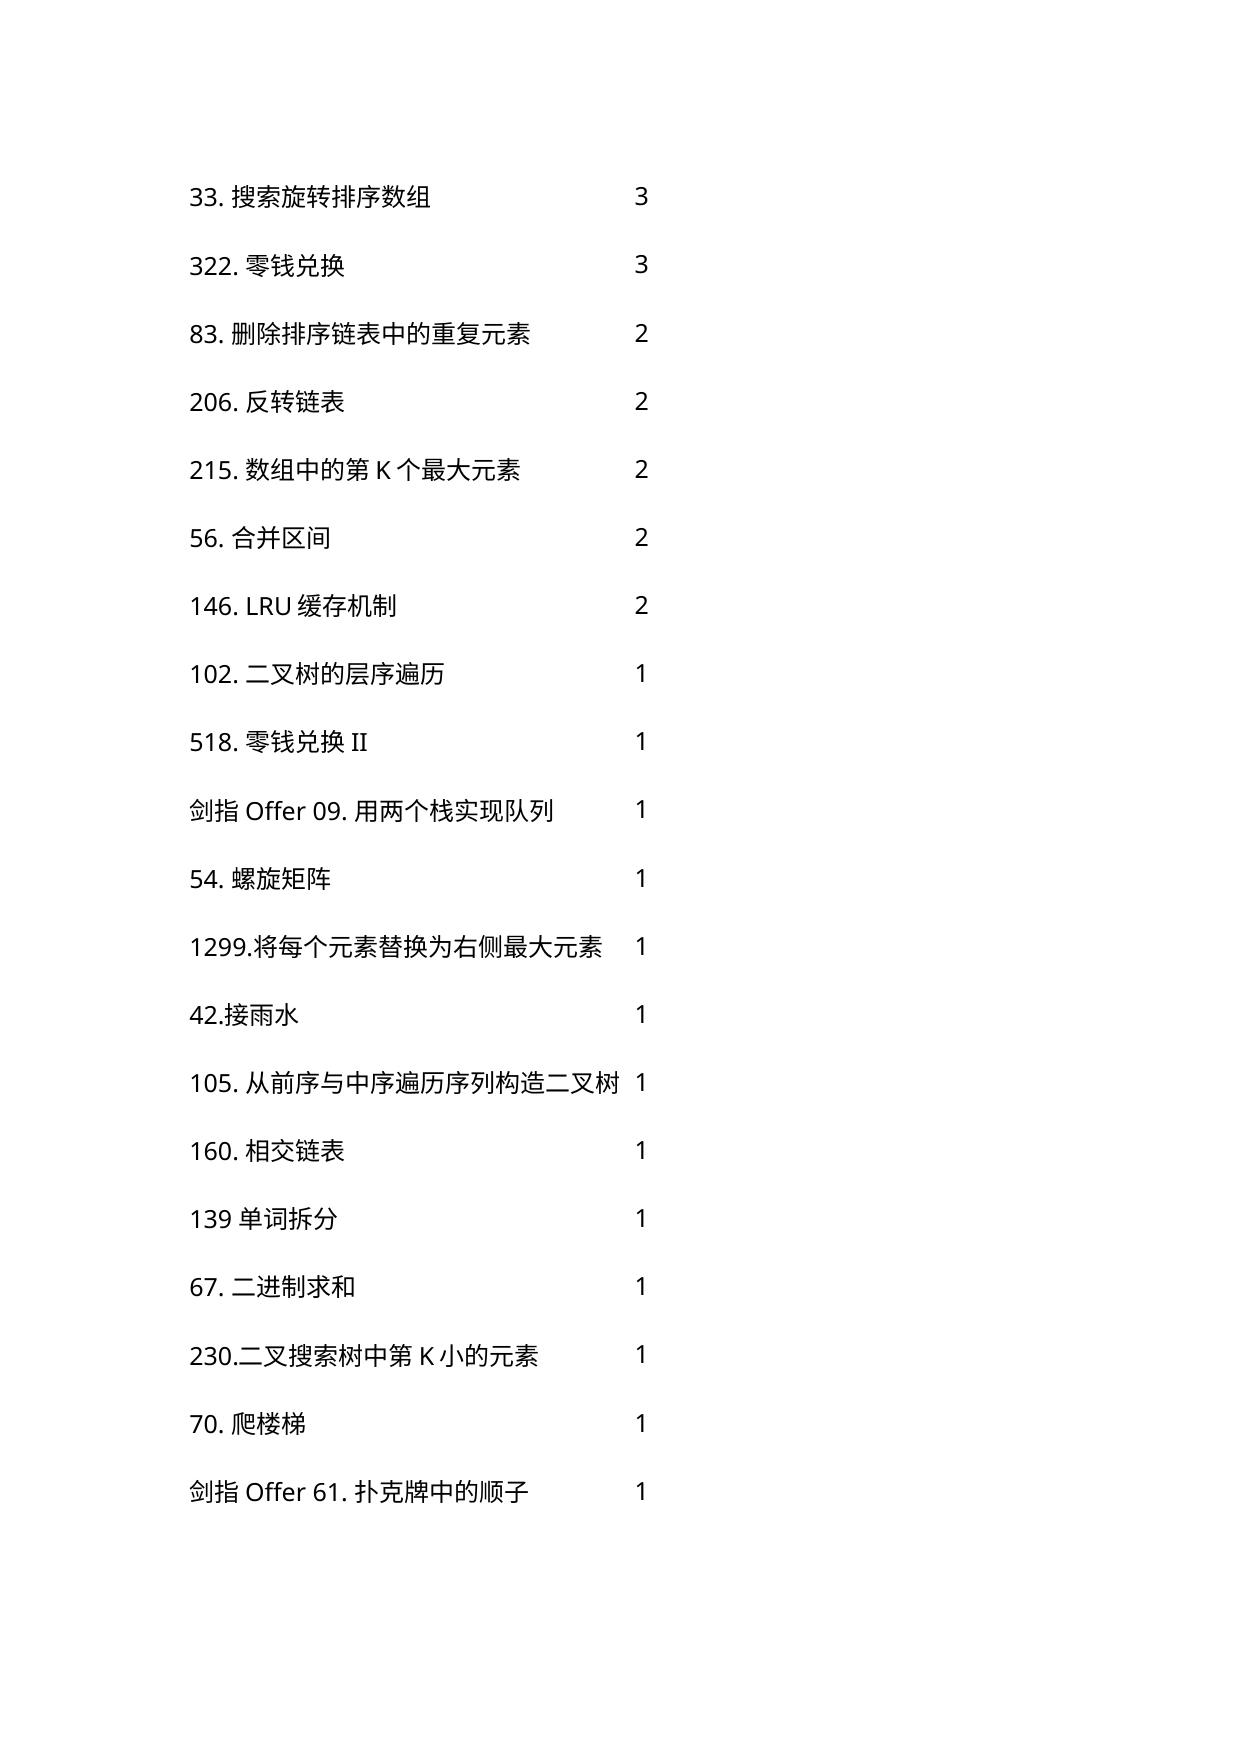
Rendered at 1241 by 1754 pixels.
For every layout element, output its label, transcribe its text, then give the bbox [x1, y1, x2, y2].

table_cell 3 [633, 162, 741, 230]
table_cell 1 [633, 1048, 741, 1116]
table_cell 1 [633, 1252, 741, 1320]
table_cell 42.接雨水 [188, 980, 633, 1048]
table_cell 1 [633, 707, 741, 775]
table_cell 2 [633, 503, 741, 571]
table_cell 1 [633, 1116, 741, 1184]
table_cell 206. 反转链表 [188, 366, 633, 434]
table_cell 2 [633, 435, 741, 503]
table_cell 322. 零钱兑换 [188, 230, 633, 298]
table_cell 1 [633, 1388, 741, 1456]
table_cell 230.二叉搜索树中第K小的元素 [188, 1320, 633, 1388]
table_cell 33. 搜索旋转排序数组 [188, 162, 633, 230]
table_cell 146. LRU缓存机制 [188, 571, 633, 639]
table_cell 1 [633, 639, 741, 707]
table_cell 70. 爬楼梯 [188, 1388, 633, 1456]
table_cell 67. 二进制求和 [188, 1252, 633, 1320]
table_cell 2 [633, 366, 741, 434]
table_cell 518. 零钱兑换 II [188, 707, 633, 775]
table_cell 1 [633, 1456, 741, 1524]
table_cell 1 [633, 1320, 741, 1388]
table_cell 1 [633, 1184, 741, 1252]
table_cell 139 单词拆分 [188, 1184, 633, 1252]
table_cell 3 [633, 230, 741, 298]
table_cell 105. 从前序与中序遍历序列构造二叉树 [188, 1048, 633, 1116]
table_cell 102. 二叉树的层序遍历 [188, 639, 633, 707]
table_cell 1299.将每个元素替换为右侧最大元素 [188, 911, 633, 979]
table_cell 剑指 Offer 61. 扑克牌中的顺子 [188, 1456, 633, 1524]
table_cell 1 [633, 775, 741, 843]
table_cell 剑指 Offer 09. 用两个栈实现队列 [188, 775, 633, 843]
table_cell 160. 相交链表 [188, 1116, 633, 1184]
table_cell 1 [633, 980, 741, 1048]
table_cell 54. 螺旋矩阵 [188, 843, 633, 911]
table_cell 2 [633, 298, 741, 366]
table_cell 1 [633, 911, 741, 979]
table_cell 56. 合并区间 [188, 503, 633, 571]
table_cell 83. 删除排序链表中的重复元素 [188, 298, 633, 366]
table_cell 215. 数组中的第K个最大元素 [188, 435, 633, 503]
table_cell 1 [633, 843, 741, 911]
table_cell 2 [633, 571, 741, 639]
